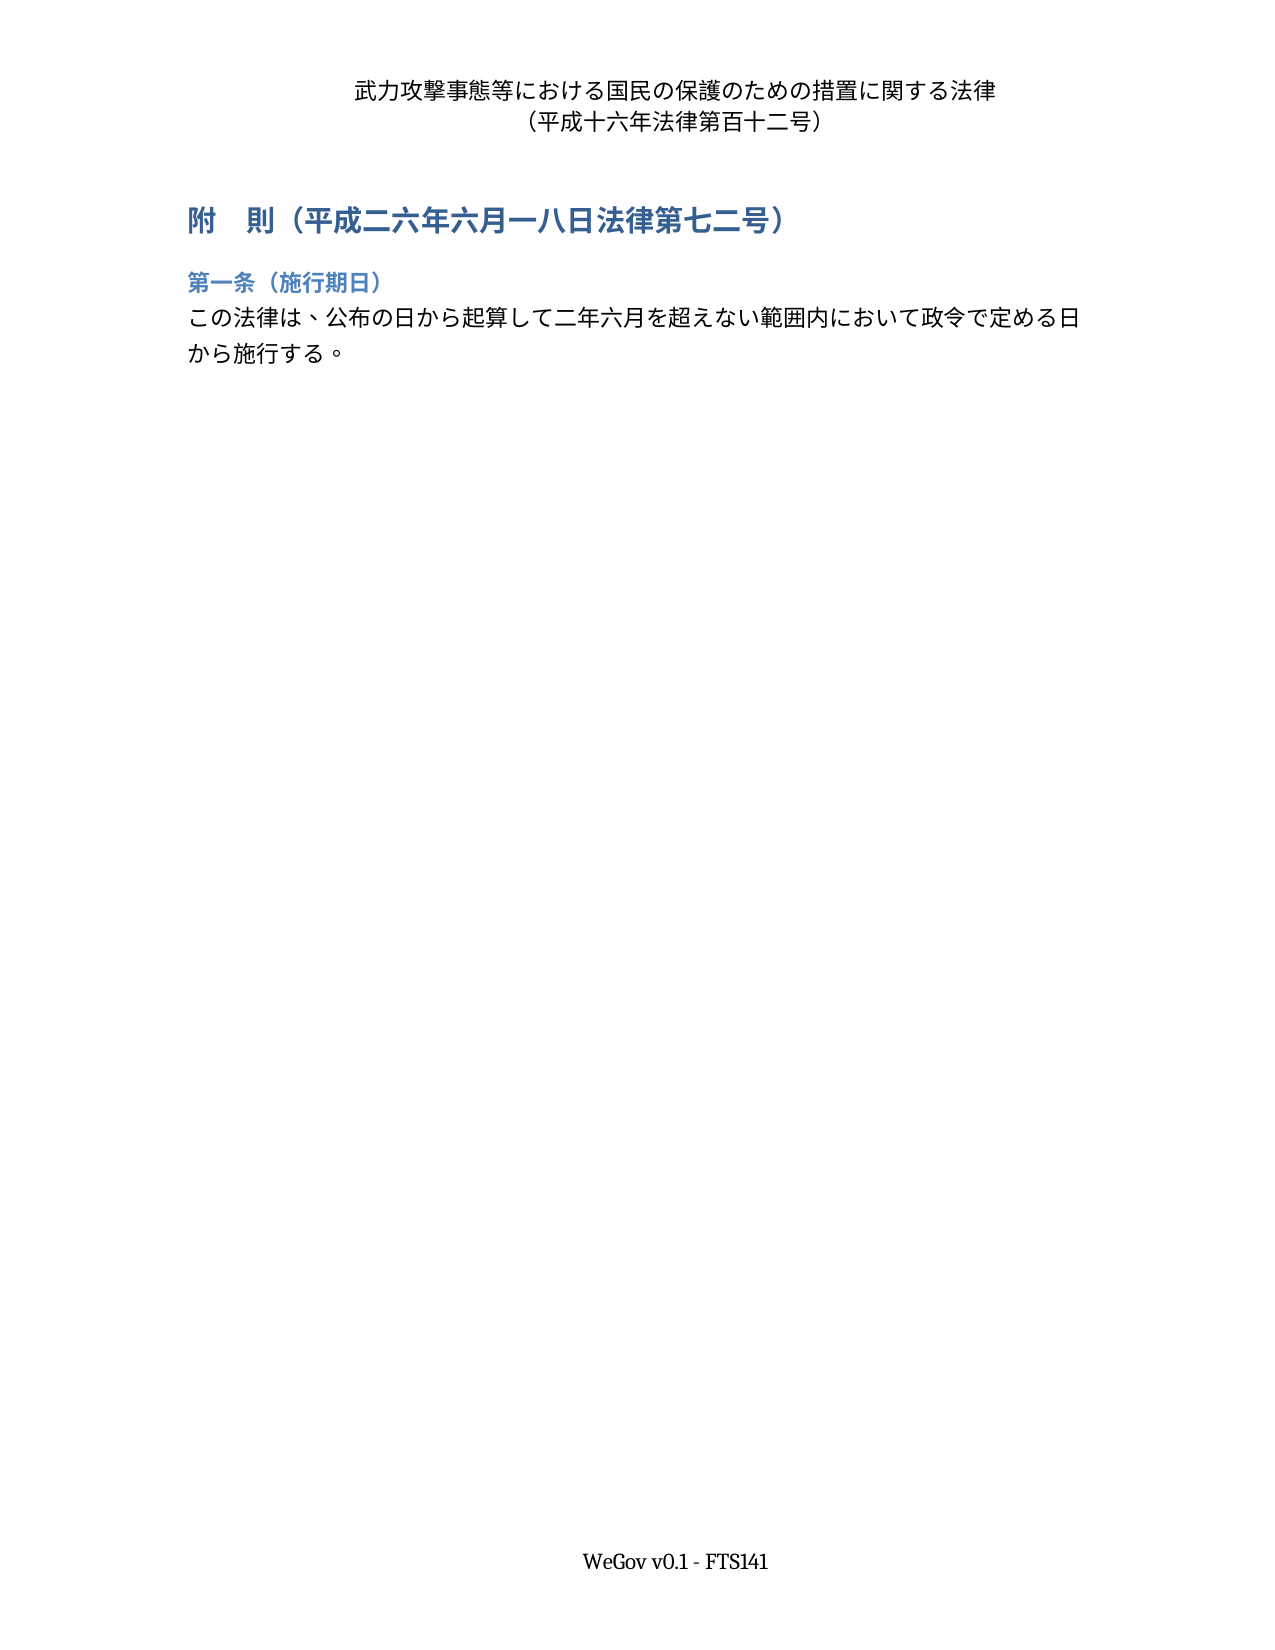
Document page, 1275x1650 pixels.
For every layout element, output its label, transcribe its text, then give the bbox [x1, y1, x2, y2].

subtitle 附 則（平成二六年六月一八日法律第七二号） [187, 200, 1087, 240]
subtitle 第一条（施行期日） [187, 266, 1087, 298]
text この法律は、公布の日から起算して二年六月を超えない範囲内において政令で定める日から施行する。 [187, 302, 1087, 369]
